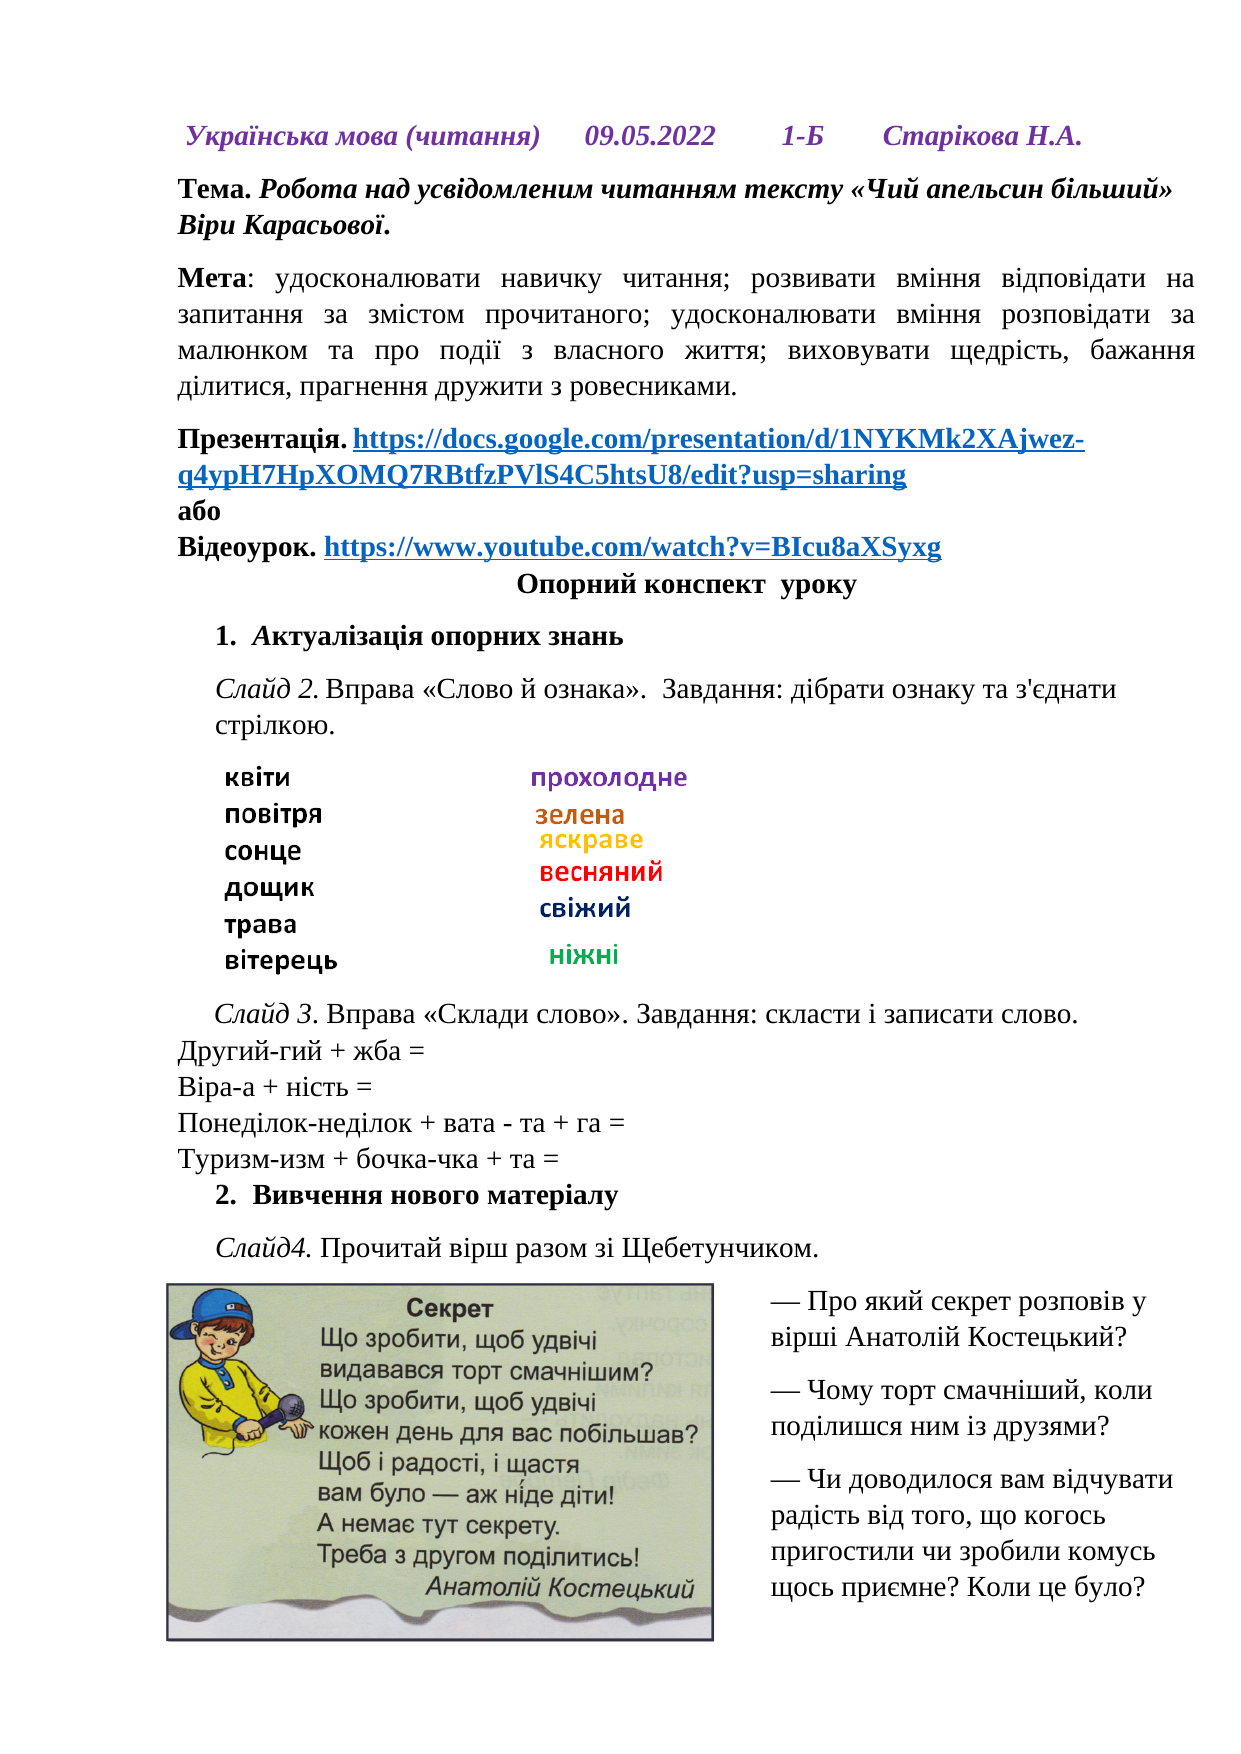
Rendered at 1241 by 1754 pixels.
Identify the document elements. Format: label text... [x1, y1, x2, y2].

list Вивчення нового матеріалу [215, 1177, 1196, 1211]
text Понеділок-неділок + вата - та + га = [177, 1105, 1196, 1138]
list Актуалізація опорних знань [215, 618, 1196, 652]
text Слайд 3. Вправа «Склади слово». Завдання: скласти і записати слово. [177, 996, 1196, 1030]
text Презентація. https://docs.google.com/presentation/d/1NYKMk2XAjwez-q4ypH7HpXOMQ7RBtfzPVlS4C5htsU8/edit?usp=sharing [177, 421, 1196, 491]
text Віра-а + ність = [177, 1069, 1196, 1102]
text Українська мова (читання) 09.05.2022 1-Б Старікова Н.А. [177, 118, 1196, 152]
text Опорний конспект уроку [177, 566, 1196, 599]
text Слайд4. Прочитай вірш разом зі Щебетунчиком. [215, 1230, 1196, 1263]
text — Чи доводилося вам відчувати радість від того, що когось пригостили чи зробили комусь щось приємне? Коли це було? [714, 1461, 1196, 1603]
text Туризм-изм + бочка-чка + та = [177, 1141, 1196, 1174]
text Тема. Робота над усвідомленим читанням тексту «Чий апельсин більший» Віри Карасьової. [177, 171, 1196, 241]
text — Чому торт смачніший, коли поділишся ним із друзями? [714, 1372, 1196, 1441]
picture [214, 760, 689, 978]
text — Про який секрет розповів у вірші Анатолій Костецький? [714, 1283, 1196, 1352]
text Відеоурок. https://www.youtube.com/watch?v=BIcu8aXSyxg [177, 529, 1196, 563]
text Другий-гий + жба = [177, 1033, 1196, 1066]
text Слайд 2. Вправа «Слово й ознака». Завдання: дібрати ознаку та з'єднати стрілкою. [215, 671, 1196, 741]
text Мета: удосконалювати навичку читання; розвивати вміння відповідати на запитання за змістом прочитаного; удосконалювати вміння розповідати за малюнком та про події з власного життя; виховувати щедрість, бажання ділитися, прагнення дружити з ровесниками. [177, 260, 1196, 402]
text або [177, 493, 1196, 527]
picture [164, 1281, 714, 1641]
